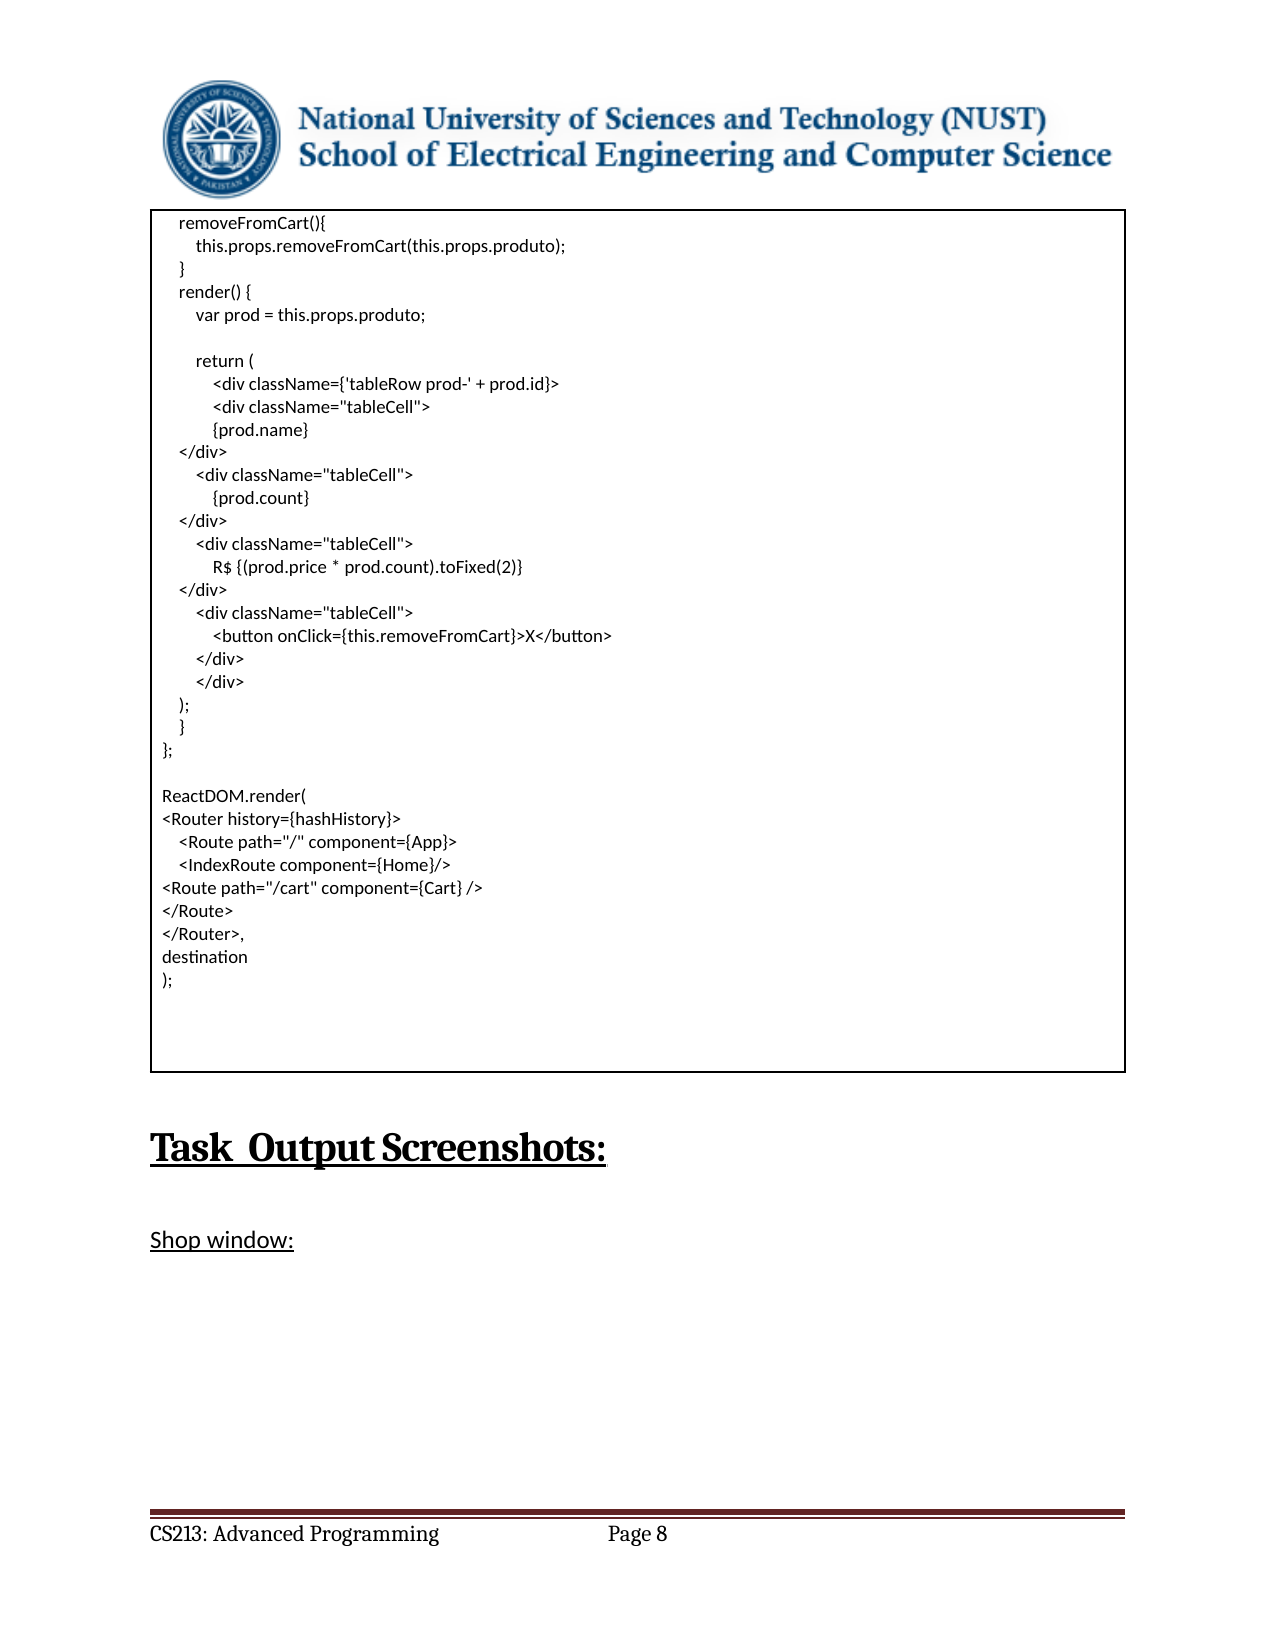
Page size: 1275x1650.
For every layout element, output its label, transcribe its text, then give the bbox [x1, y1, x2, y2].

picture [150, 75, 1125, 209]
text Shop window: [150, 1224, 1125, 1255]
title Task Output Screenshots: [150, 1123, 1125, 1171]
